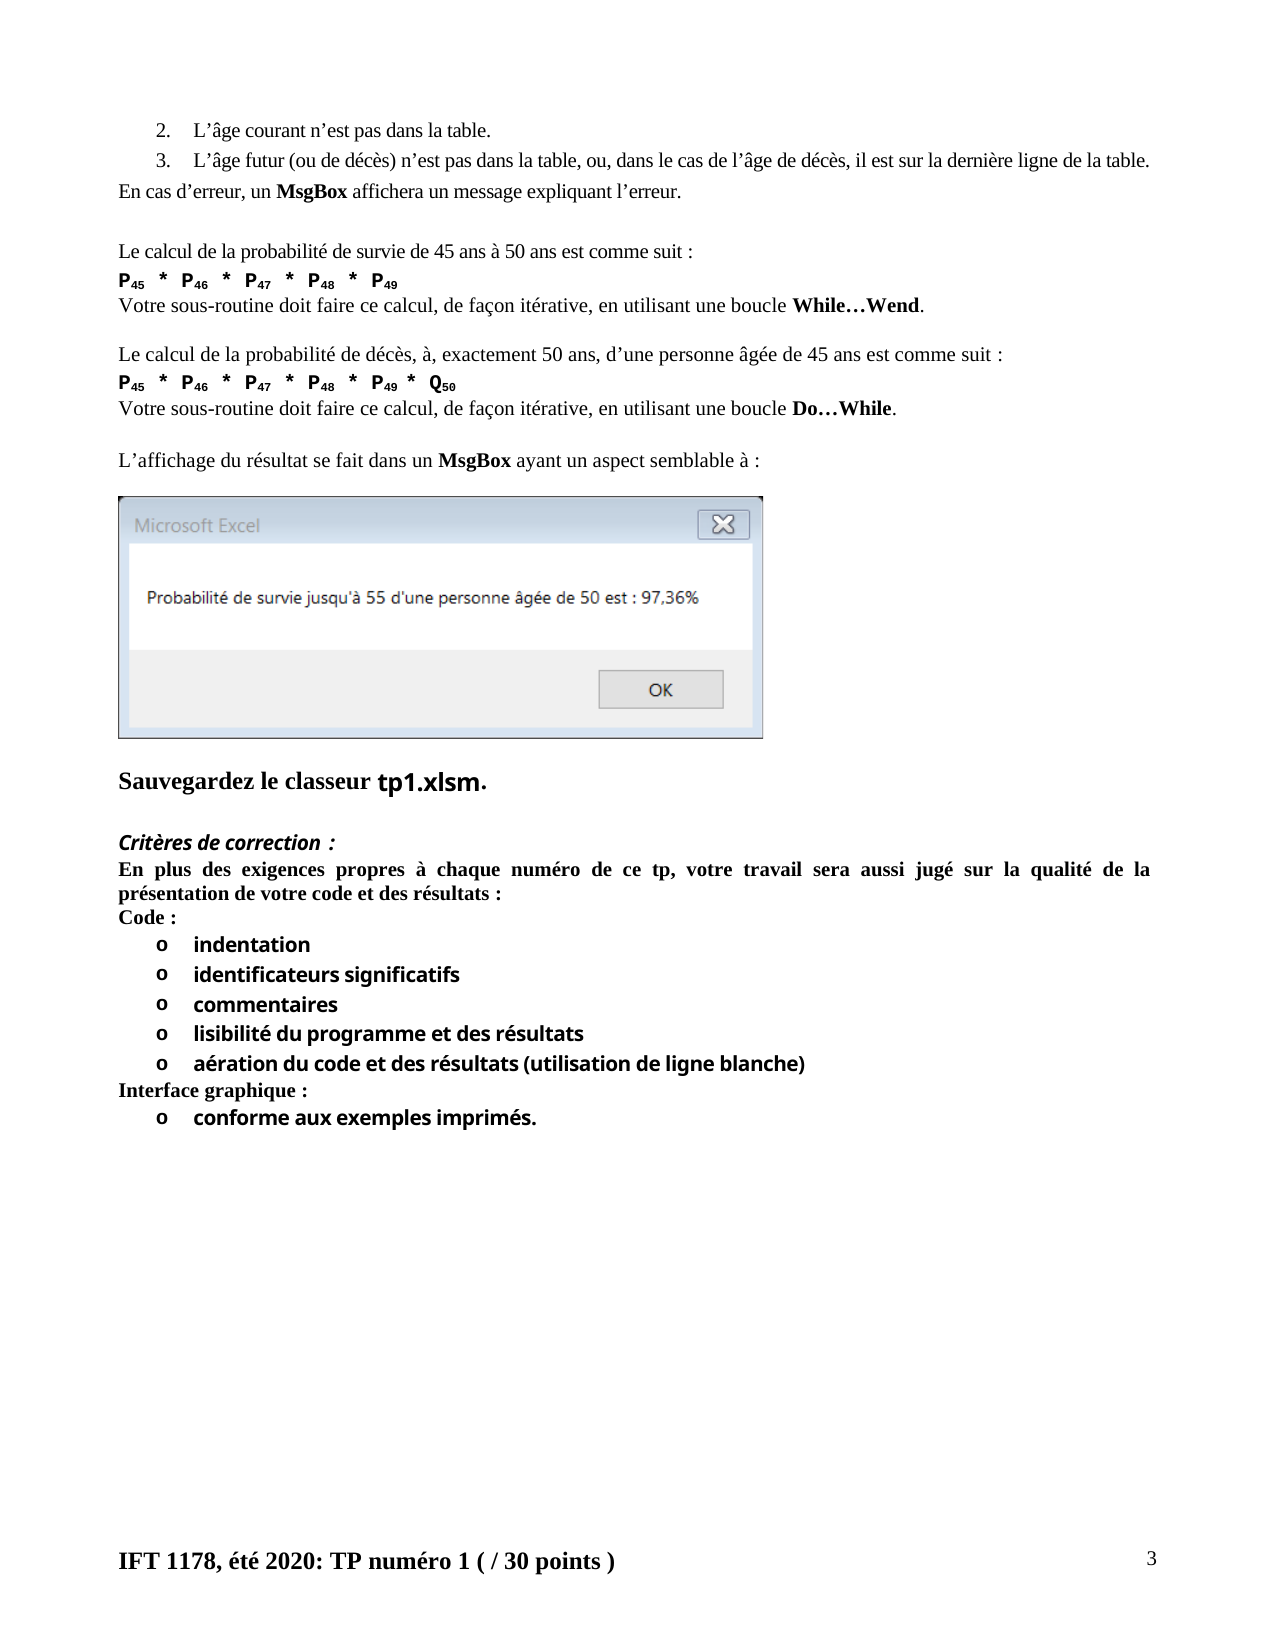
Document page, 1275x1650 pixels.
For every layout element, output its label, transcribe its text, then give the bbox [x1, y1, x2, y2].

text P45 * P46 * P47 * P48 * P49 [118, 270, 1157, 293]
list Interface graphique : [118, 1078, 1152, 1102]
text Le calcul de la probabilité de décès, à, exactement 50 ans, d’une personne âgée de 45 ans est comme suit : [118, 341, 1157, 366]
list conforme aux exemples imprimés. [156, 1102, 1152, 1132]
text Sauvegardez le classeur tp1.xlsm. [118, 763, 1157, 798]
list En plus des exigences propres à chaque numéro de ce tp, votre travail sera aussi jugé sur la qualité de la présentation de votre code et des résultats : [118, 857, 1152, 905]
list lisibilité du programme et des résultats [156, 1018, 1152, 1048]
list Code : [118, 905, 1152, 929]
text En cas d’erreur, un MsgBox affichera un message expliquant l’erreur. [118, 179, 1157, 203]
text Votre sous-routine doit faire ce calcul, de façon itérative, en utilisant une boucle While…Wend. [118, 293, 1157, 317]
list indentation [156, 929, 1152, 958]
text Le calcul de la probabilité de survie de 45 ans à 50 ans est comme suit : [118, 239, 1157, 263]
list L’âge courant n’est pas dans la table. [156, 118, 1157, 142]
list Critères de correction : [118, 827, 1157, 857]
text L’affichage du résultat se fait dans un MsgBox ayant un aspect semblable à : [118, 448, 1157, 472]
list commentaires [156, 988, 1152, 1018]
text P45 * P46 * P47 * P48 * P49 * Q50 [118, 372, 1157, 395]
list L’âge futur (ou de décès) n’est pas dans la table, ou, dans le cas de l’âge de décès, il est sur la dernière ligne de la table. [156, 148, 1157, 172]
list identificateurs significatifs [156, 958, 1152, 988]
text Votre sous-routine doit faire ce calcul, de façon itérative, en utilisant une boucle Do…While. [118, 395, 1157, 419]
list aération du code et des résultats (utilisation de ligne blanche) [156, 1048, 1152, 1078]
